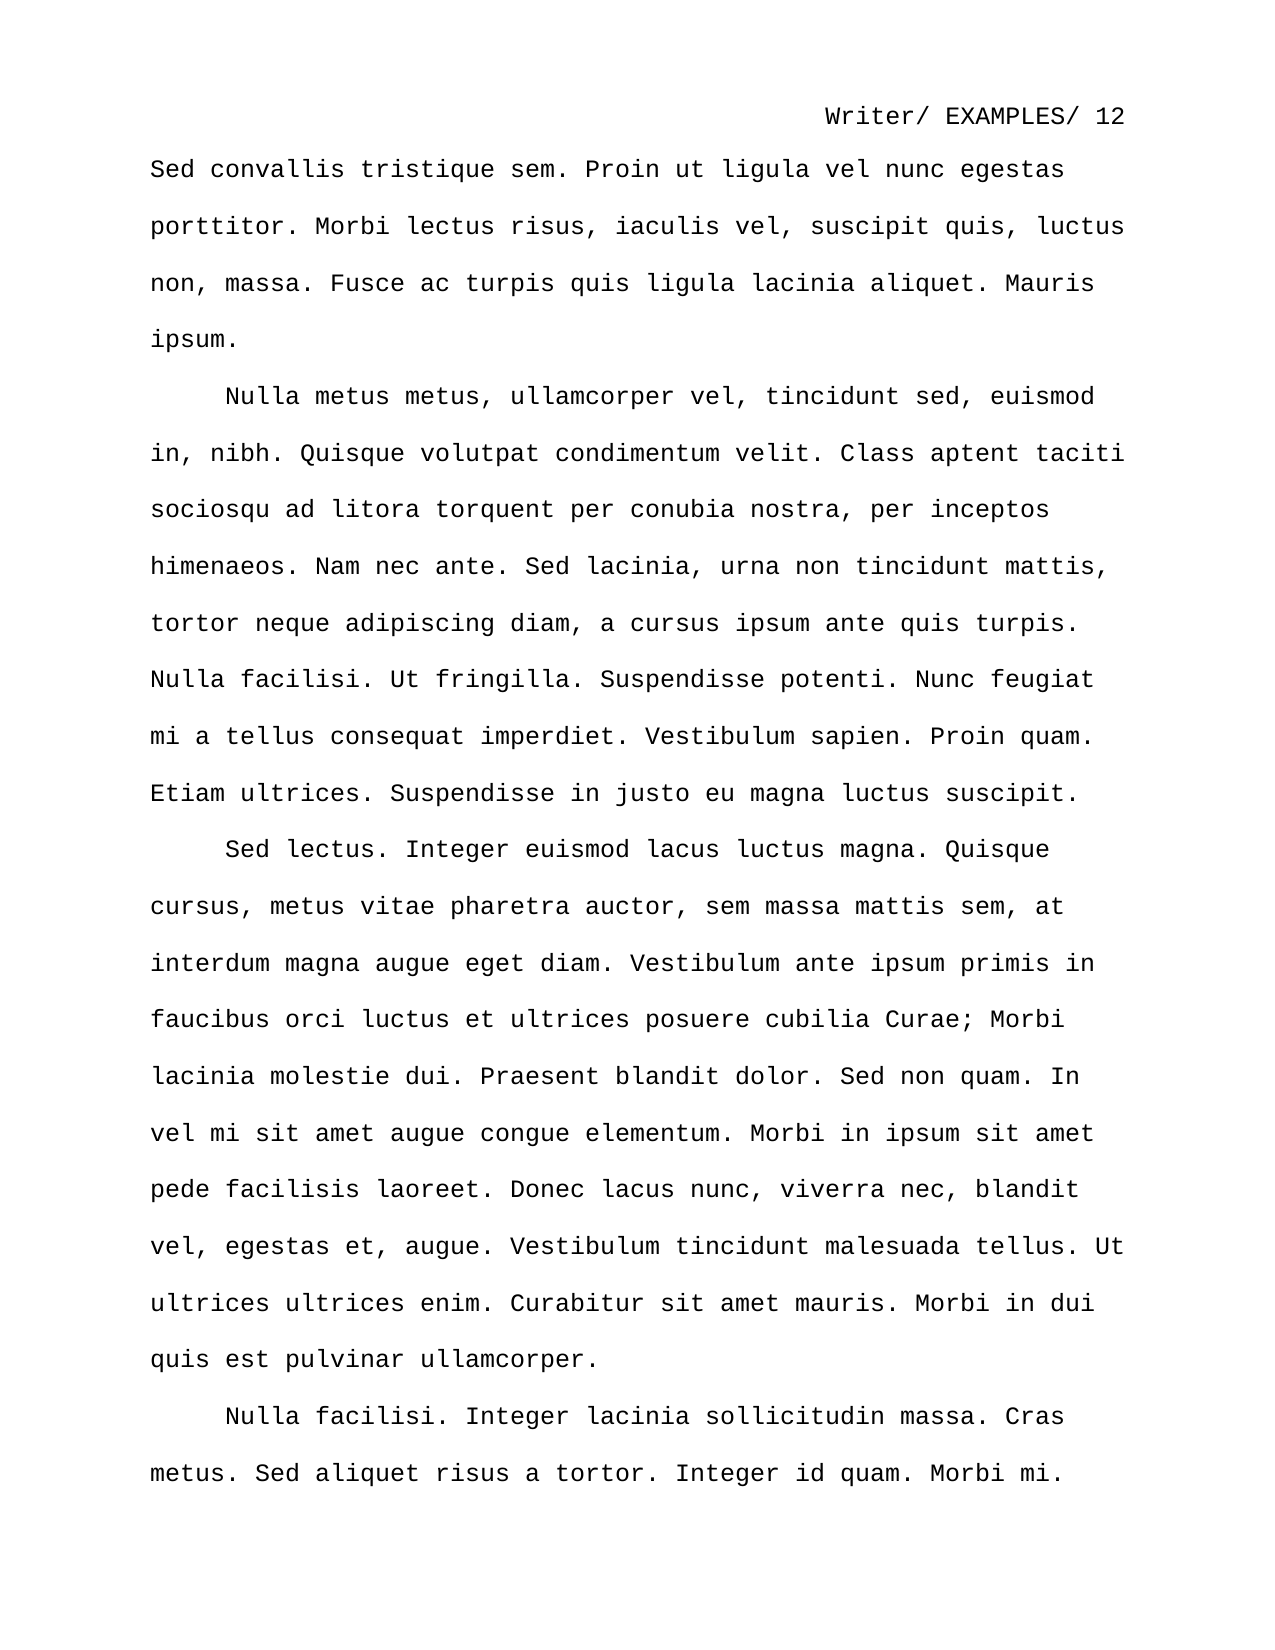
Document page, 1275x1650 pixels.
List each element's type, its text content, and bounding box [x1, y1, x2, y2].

text Sed lectus. Integer euismod lacus luctus magna. Quisque cursus, metus vitae pharetra auctor, sem massa mattis sem, at interdum magna augue eget diam. Vestibulum ante ipsum primis in faucibus orci luctus et ultrices posuere cubilia Curae; Morbi lacinia molestie dui. Praesent blandit dolor. Sed non quam. In vel mi sit amet augue congue elementum. Morbi in ipsum sit amet pede facilisis laoreet. Donec lacus nunc, viverra nec, blandit vel, egestas et, augue. Vestibulum tincidunt malesuada tellus. Ut ultrices ultrices enim. Curabitur sit amet mauris. Morbi in dui quis est pulvinar ullamcorper. [150, 837, 1125, 1375]
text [150, 1403, 1125, 1488]
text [150, 157, 1125, 355]
text Nulla metus metus, ullamcorper vel, tincidunt sed, euismod in, nibh. Quisque volutpat condimentum velit. Class aptent taciti sociosqu ad litora torquent per conubia nostra, per inceptos himenaeos. Nam nec ante. Sed lacinia, urna non tincidunt mattis, tortor neque adipiscing diam, a cursus ipsum ante quis turpis. Nulla facilisi. Ut fringilla. Suspendisse potenti. Nunc feugiat mi a tellus consequat imperdiet. Vestibulum sapien. Proin quam. Etiam ultrices. Suspendisse in justo eu magna luctus suscipit. [150, 383, 1125, 808]
